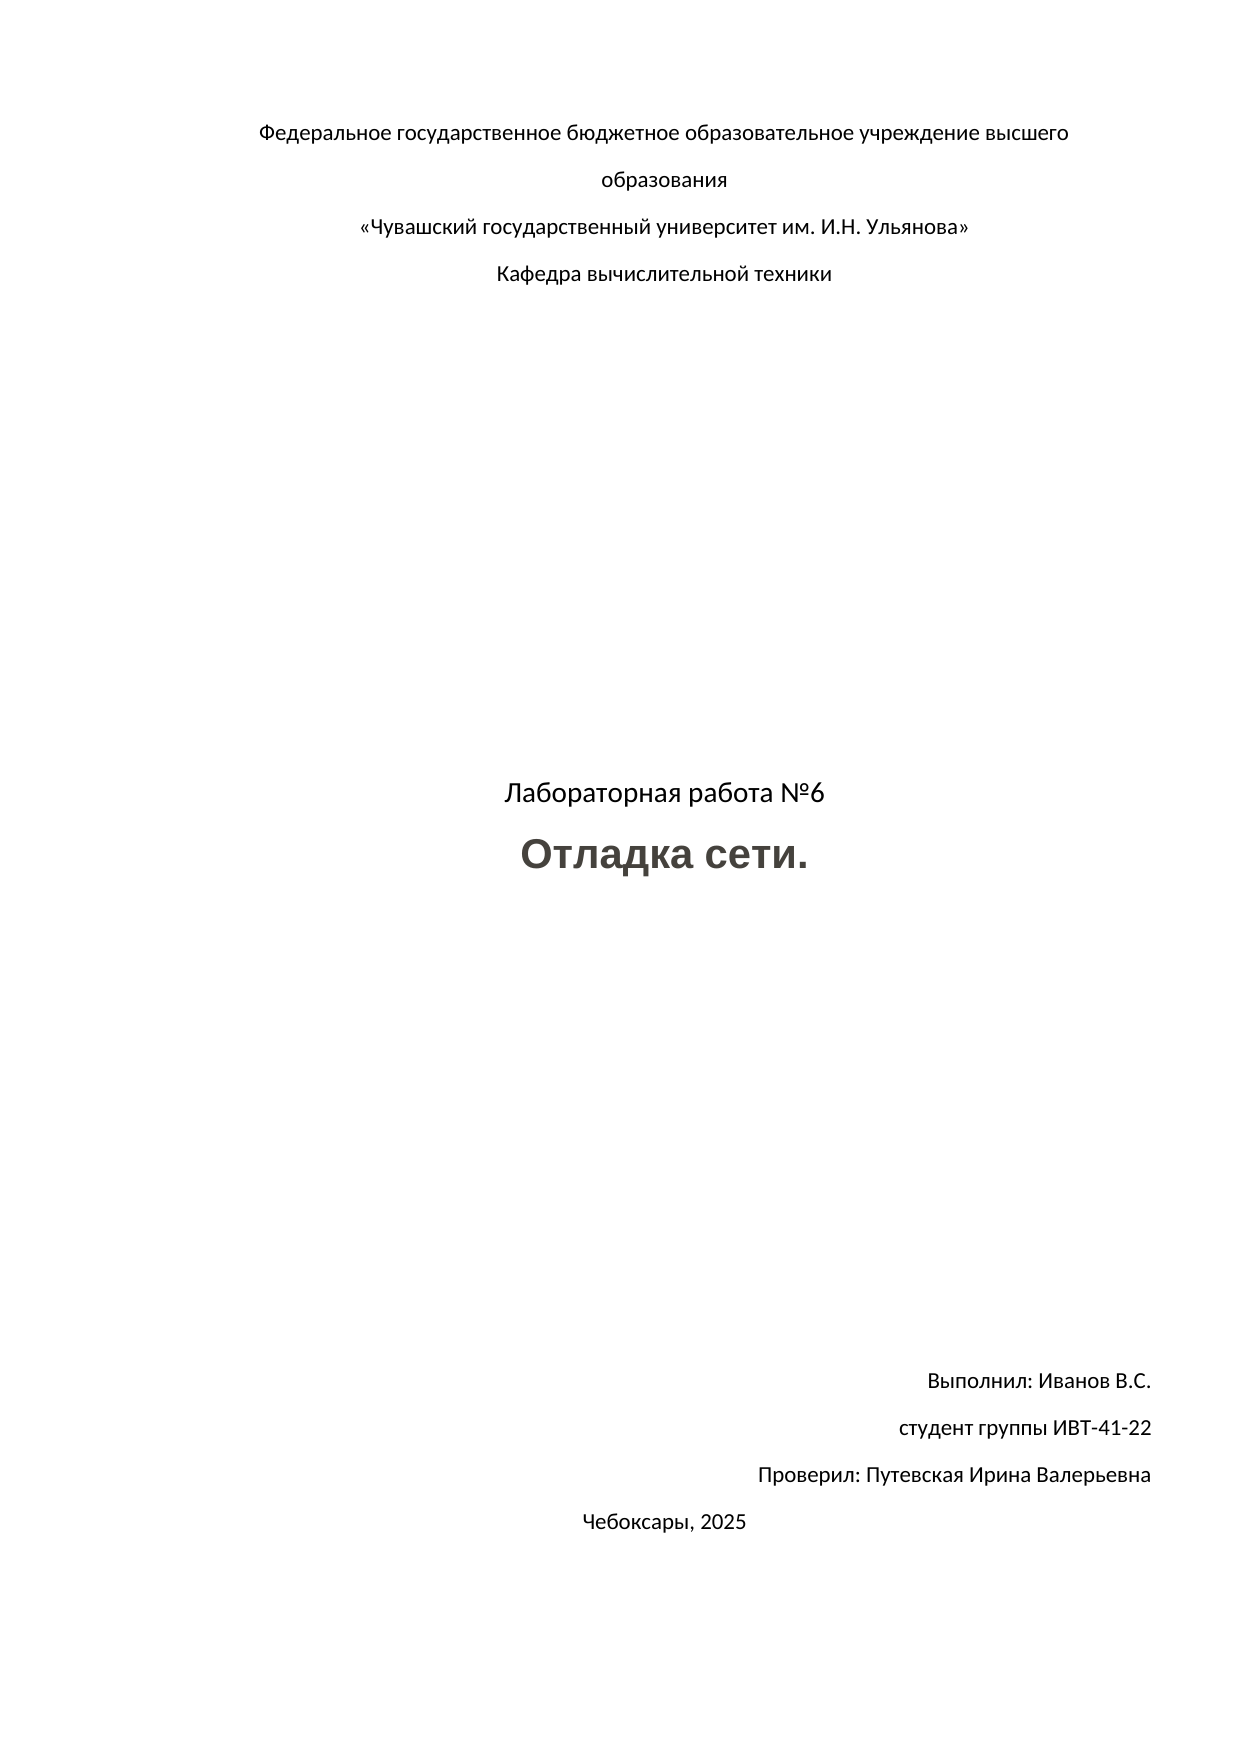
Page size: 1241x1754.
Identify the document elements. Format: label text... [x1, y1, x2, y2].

text Кафедра вычислительной техники [177, 259, 1152, 287]
text Отладка сети. [177, 829, 1152, 877]
text «Чувашский государственный университет им. И.Н. Ульянова» [177, 212, 1152, 240]
text образования [177, 165, 1152, 193]
text Федеральное государственное бюджетное образовательное учреждение высшего [177, 118, 1152, 146]
text Выполнил: Иванов В.С. [177, 1367, 1152, 1394]
text студент группы ИВТ-41-22 [177, 1413, 1152, 1441]
text Проверил: Путевская Ирина Валерьевна [177, 1460, 1152, 1488]
text Чебоксары, 2025 [177, 1507, 1152, 1535]
text Лабораторная работа №6 [177, 774, 1152, 810]
